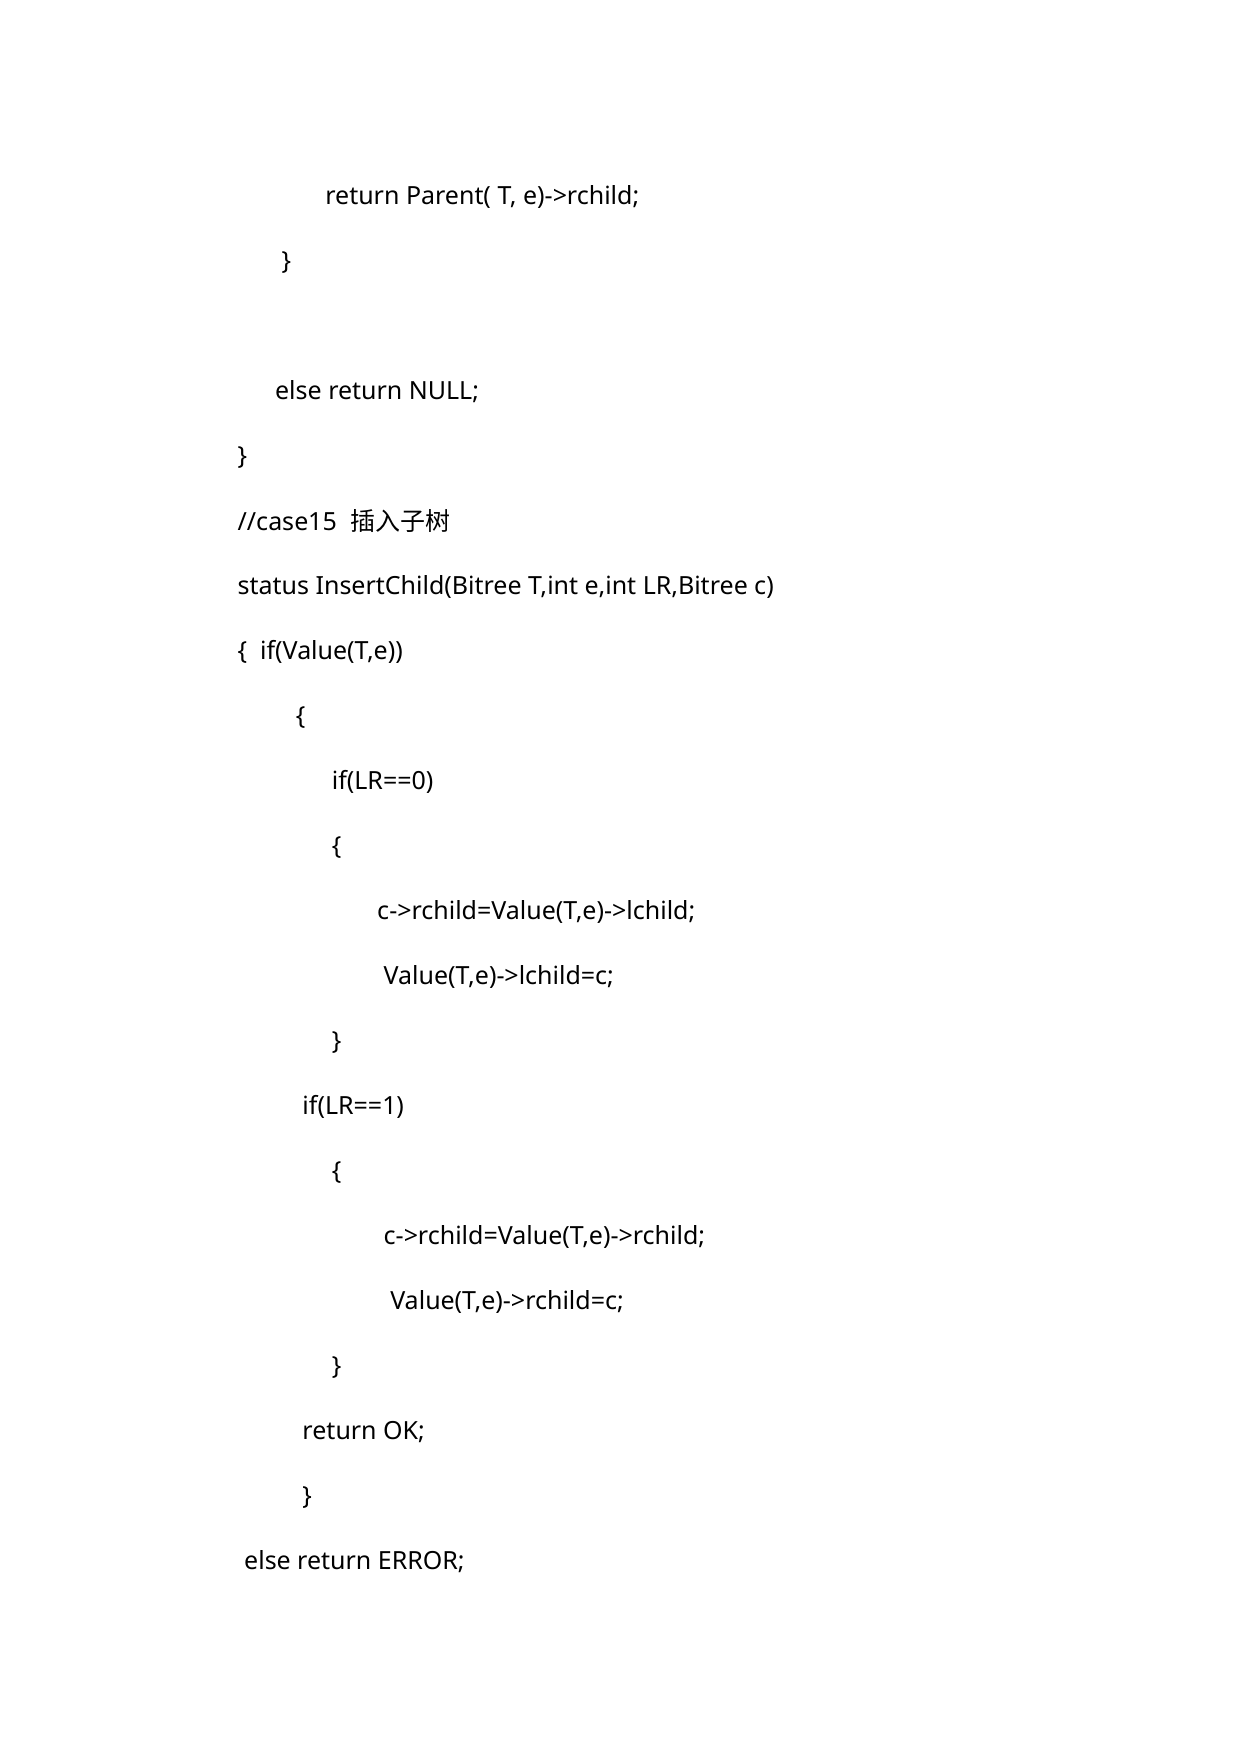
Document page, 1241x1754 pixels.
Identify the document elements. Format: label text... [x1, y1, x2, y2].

text c->rchild=Value(T,e)->rchild; [187, 1202, 1053, 1267]
text c->rchild=Value(T,e)->lchild; [187, 877, 1053, 942]
text return OK; [187, 1397, 1053, 1462]
text { [187, 682, 1053, 747]
text if(LR==0) [187, 747, 1053, 812]
text } [187, 1462, 1053, 1527]
text else return NULL; [187, 357, 1053, 422]
text { if(Value(T,e)) [187, 617, 1053, 682]
text status InsertChild(Bitree T,int e,int LR,Bitree c) [187, 552, 1053, 617]
text } [187, 422, 1053, 487]
text } [187, 1007, 1053, 1072]
text Value(T,e)->rchild=c; [187, 1267, 1053, 1332]
text //case15 插入子树 [187, 487, 1053, 552]
text if(LR==1) [187, 1072, 1053, 1137]
text else return ERROR; [187, 1527, 1053, 1592]
text Value(T,e)->lchild=c; [187, 942, 1053, 1007]
text } [187, 227, 1053, 292]
text } [187, 1332, 1053, 1397]
text { [187, 1137, 1053, 1202]
text { [187, 812, 1053, 877]
text return Parent( T, e)->rchild; [187, 162, 1053, 227]
